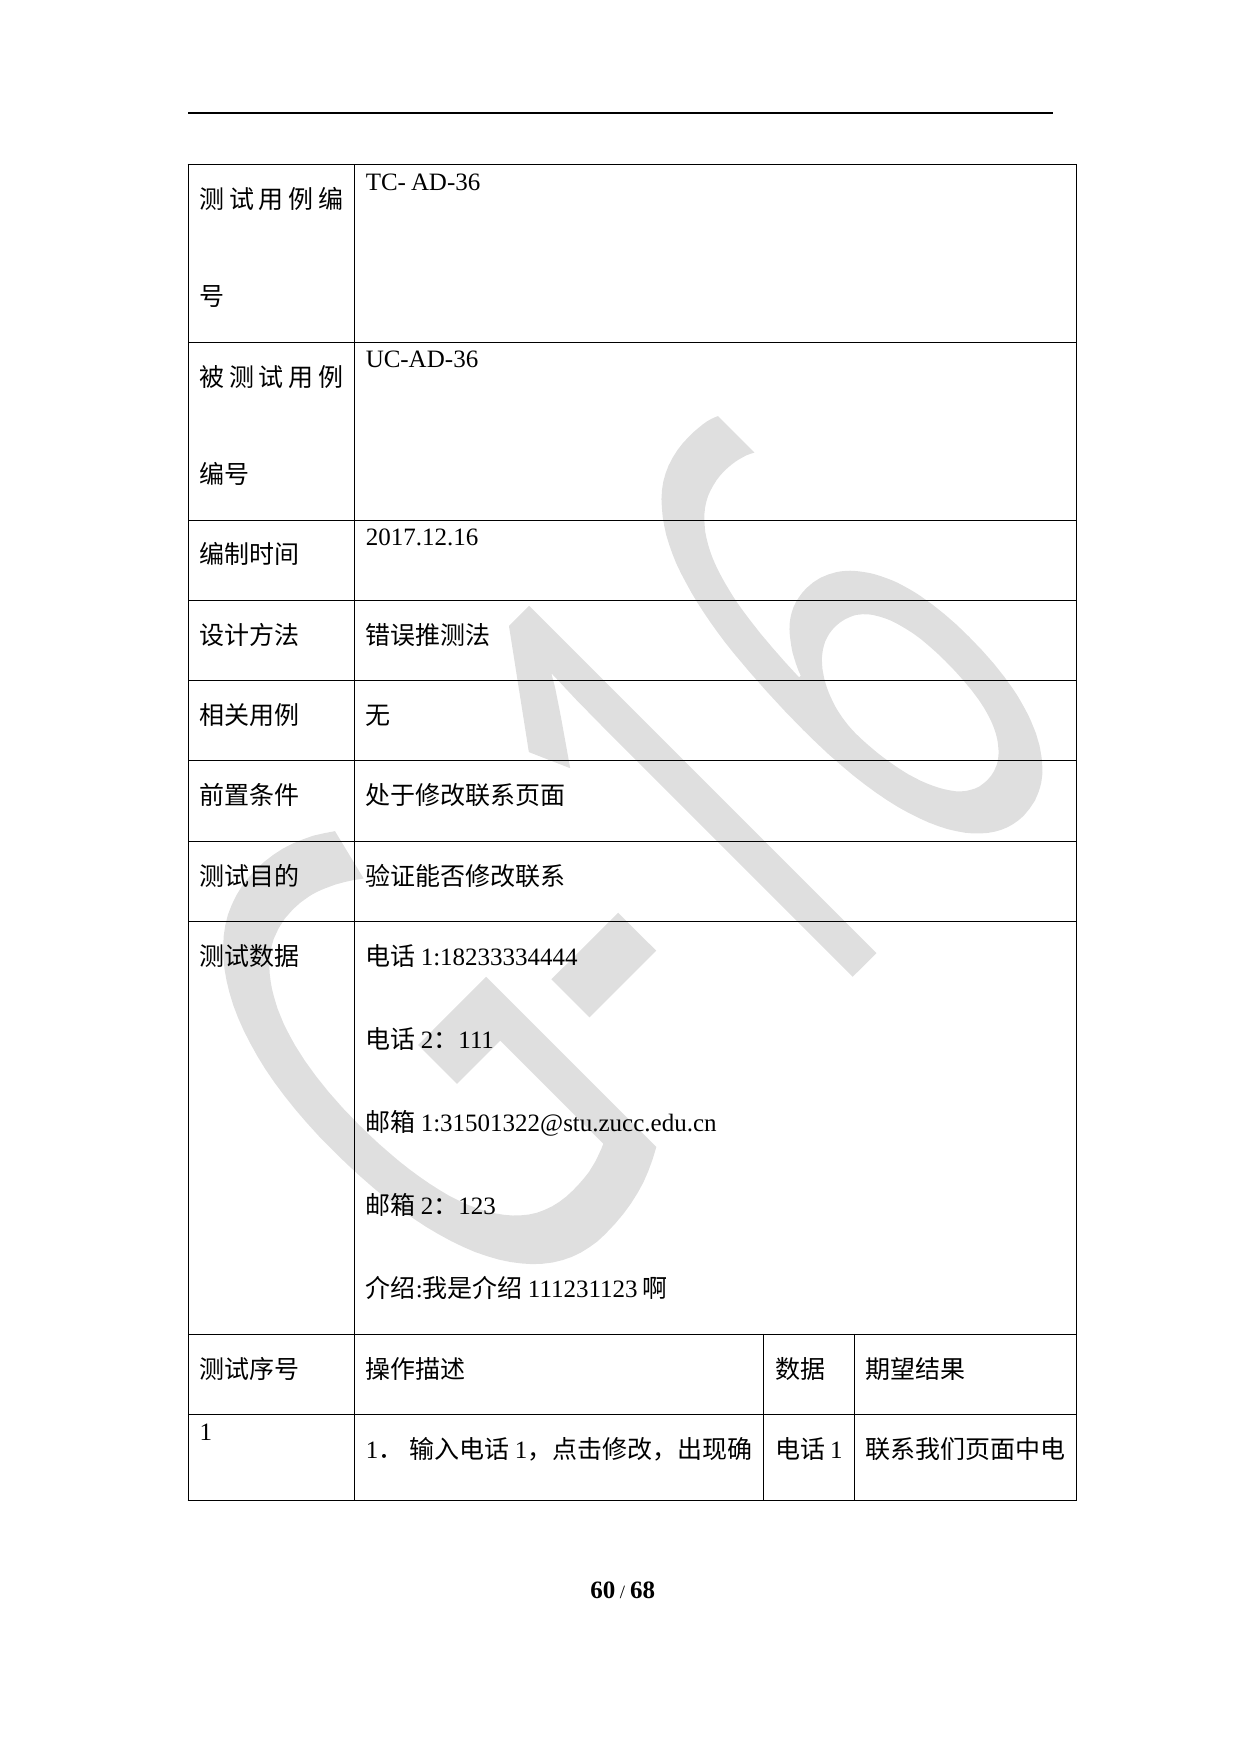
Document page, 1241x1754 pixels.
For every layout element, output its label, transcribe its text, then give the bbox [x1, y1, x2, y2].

table_cell 测试序号 [189, 1335, 354, 1414]
table_cell 电话1 [764, 1415, 854, 1500]
table_cell 操作描述 [355, 1335, 763, 1414]
table_cell 相关用例 [189, 681, 354, 760]
table_cell 验证能否修改联系 [355, 842, 1076, 921]
table_cell 联系我们页面中电话显示新修改的。 [855, 1415, 1076, 1500]
table_cell 测试目的 [189, 842, 354, 921]
table_cell TC- AD-36 [355, 165, 1076, 342]
table_cell 期望结果 [855, 1335, 1076, 1414]
table_cell 1 [189, 1415, 354, 1500]
table_cell 前置条件 [189, 761, 354, 841]
table_cell 测试用例编号 [189, 165, 354, 342]
table_cell 电话1:18233334444 电话2：111 邮箱1:31501322@stu.zucc.edu.cn 邮箱2：123 介绍:我是介绍111231123啊 [355, 922, 1076, 1334]
table_cell 测试数据 [189, 922, 354, 1334]
table_cell 错误推测法 [355, 601, 1076, 680]
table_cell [355, 1415, 763, 1500]
table_cell 数据 [764, 1335, 854, 1414]
table_cell 设计方法 [189, 601, 354, 680]
table_cell 编制时间 [189, 521, 354, 600]
table_cell 被测试用例编号 [189, 343, 354, 519]
table_cell 2017.12.16 [355, 521, 1076, 600]
table_cell 处于修改联系页面 [355, 761, 1076, 841]
table_cell 无 [355, 681, 1076, 760]
table_cell UC-AD-36 [355, 343, 1076, 519]
